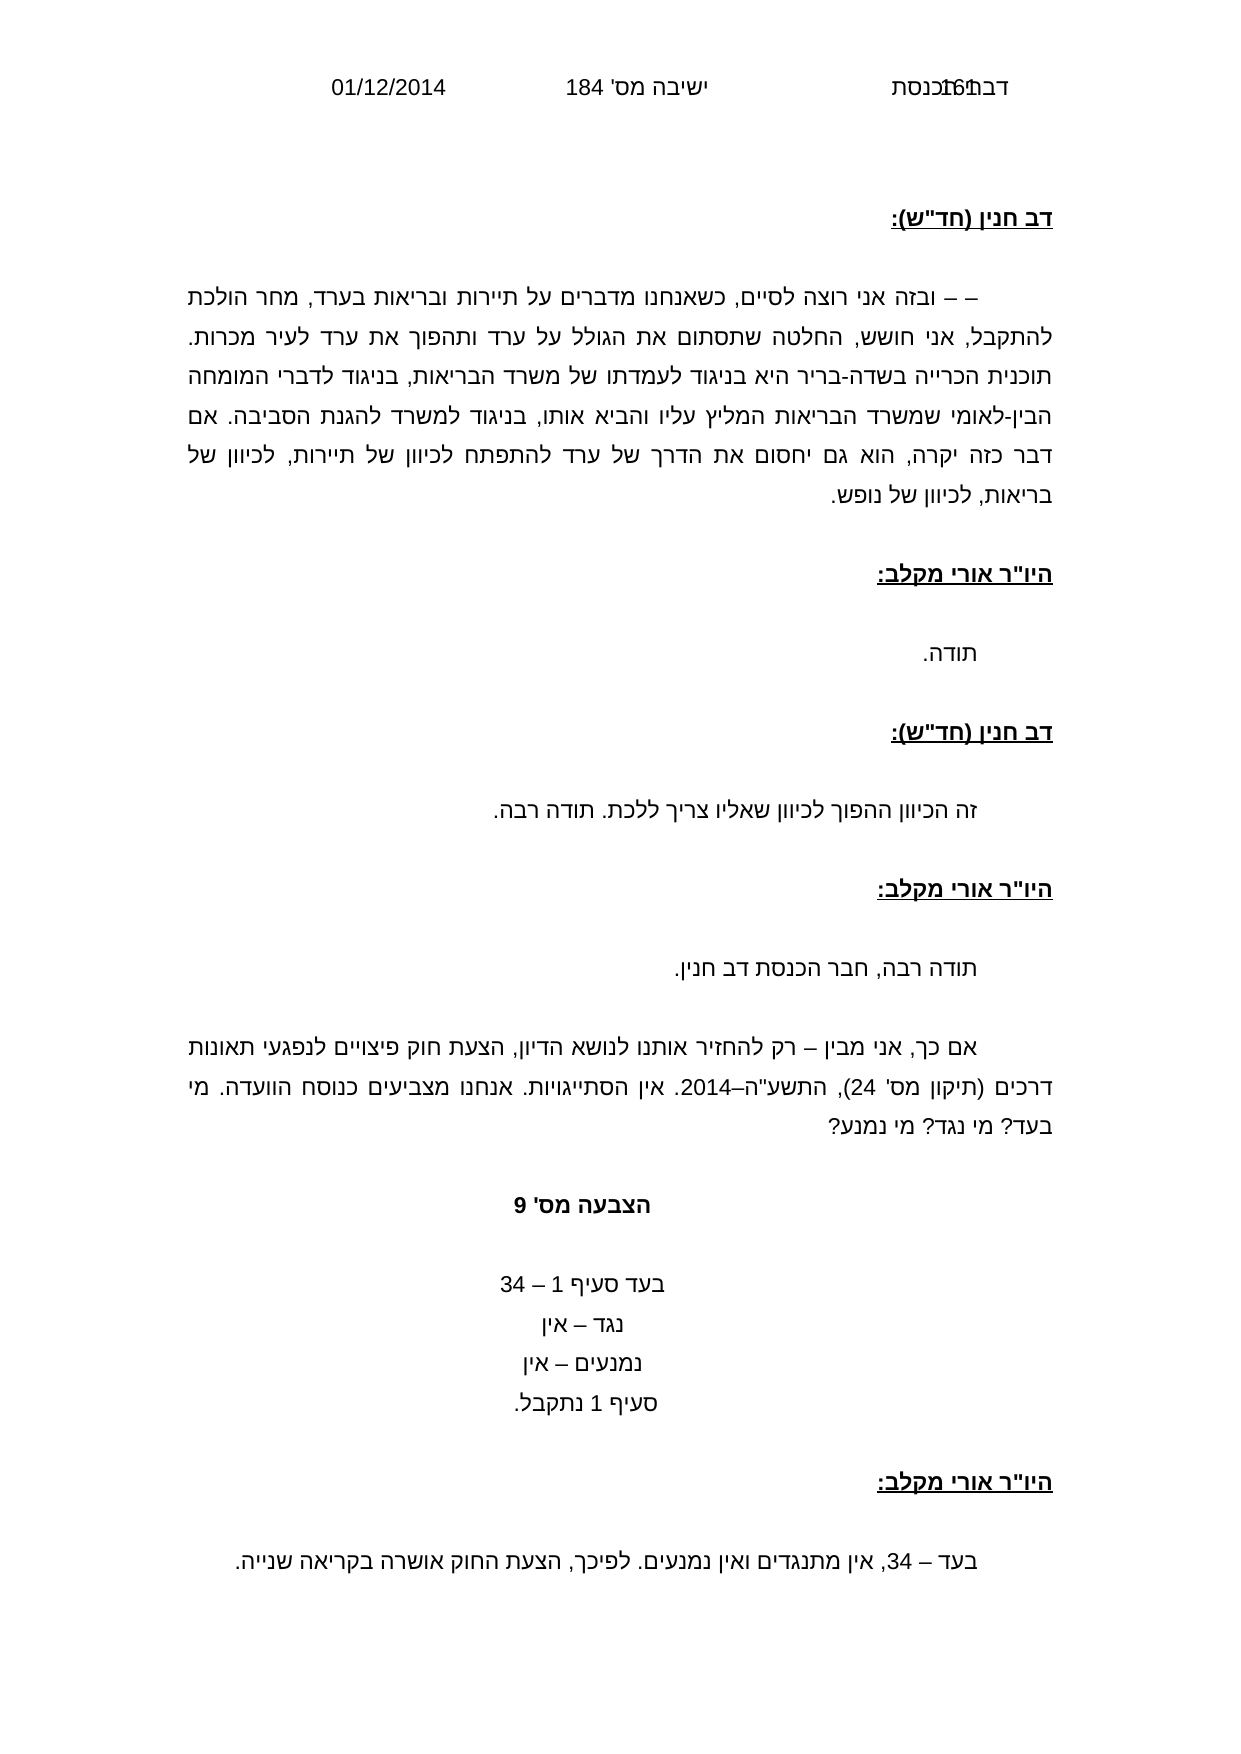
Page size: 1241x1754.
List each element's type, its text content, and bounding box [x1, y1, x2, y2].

text דב חנין (חד"ש): [187, 205, 1053, 232]
text סעיף 1 נתקבל. [187, 1390, 1053, 1416]
text היו"ר אורי מקלב: [187, 561, 1053, 587]
text דב חנין (חד"ש): [187, 718, 1053, 745]
text הצבעה מס' 9 [187, 1192, 1053, 1219]
text נגד – אין [187, 1311, 1053, 1337]
text היו"ר אורי מקלב: [187, 1469, 1053, 1495]
text תודה רבה, חבר הכנסת דב חנין. [187, 955, 1053, 982]
text נמנעים – אין [187, 1350, 1053, 1377]
text בעד – 34, אין מתנגדים ואין נמנעים. לפיכך, הצעת החוק אושרה בקריאה שנייה. [187, 1548, 1053, 1574]
text תודה. [187, 639, 1053, 666]
text היו"ר אורי מקלב: [187, 876, 1053, 903]
text זה הכיוון ההפוך לכיוון שאליו צריך ללכת. תודה רבה. [187, 797, 1053, 824]
text אם כך, אני מבין – רק להחזיר אותנו לנושא הדיון, הצעת חוק פיצויים לנפגעי תאונות דרכים (תיקון מס' 24), התשע"ה–2014. אין הסתייגויות. אנחנו מצביעים כנוסח הוועדה. מי בעד? מי נגד? מי נמנע? [187, 1034, 1053, 1140]
text – – ובזה אני רוצה לסיים, כשאנחנו מדברים על תיירות ובריאות בערד, מחר הולכת להתקבל, אני חושש, החלטה שתסתום את הגולל על ערד ותהפוך את ערד לעיר מכרות. תוכנית הכרייה בשדה-בריר היא בניגוד לעמדתו של משרד הבריאות, בניגוד לדברי המומחה הבין-לאומי שמשרד הבריאות המליץ עליו והביא אותו, בניגוד למשרד להגנת הסביבה. אם דבר כזה יקרה, הוא גם יחסום את הדרך של ערד להתפתח לכיוון של תיירות, לכיוון של בריאות, לכיוון של נופש. [187, 284, 1053, 508]
text בעד סעיף 1 – 34 [187, 1271, 1053, 1298]
